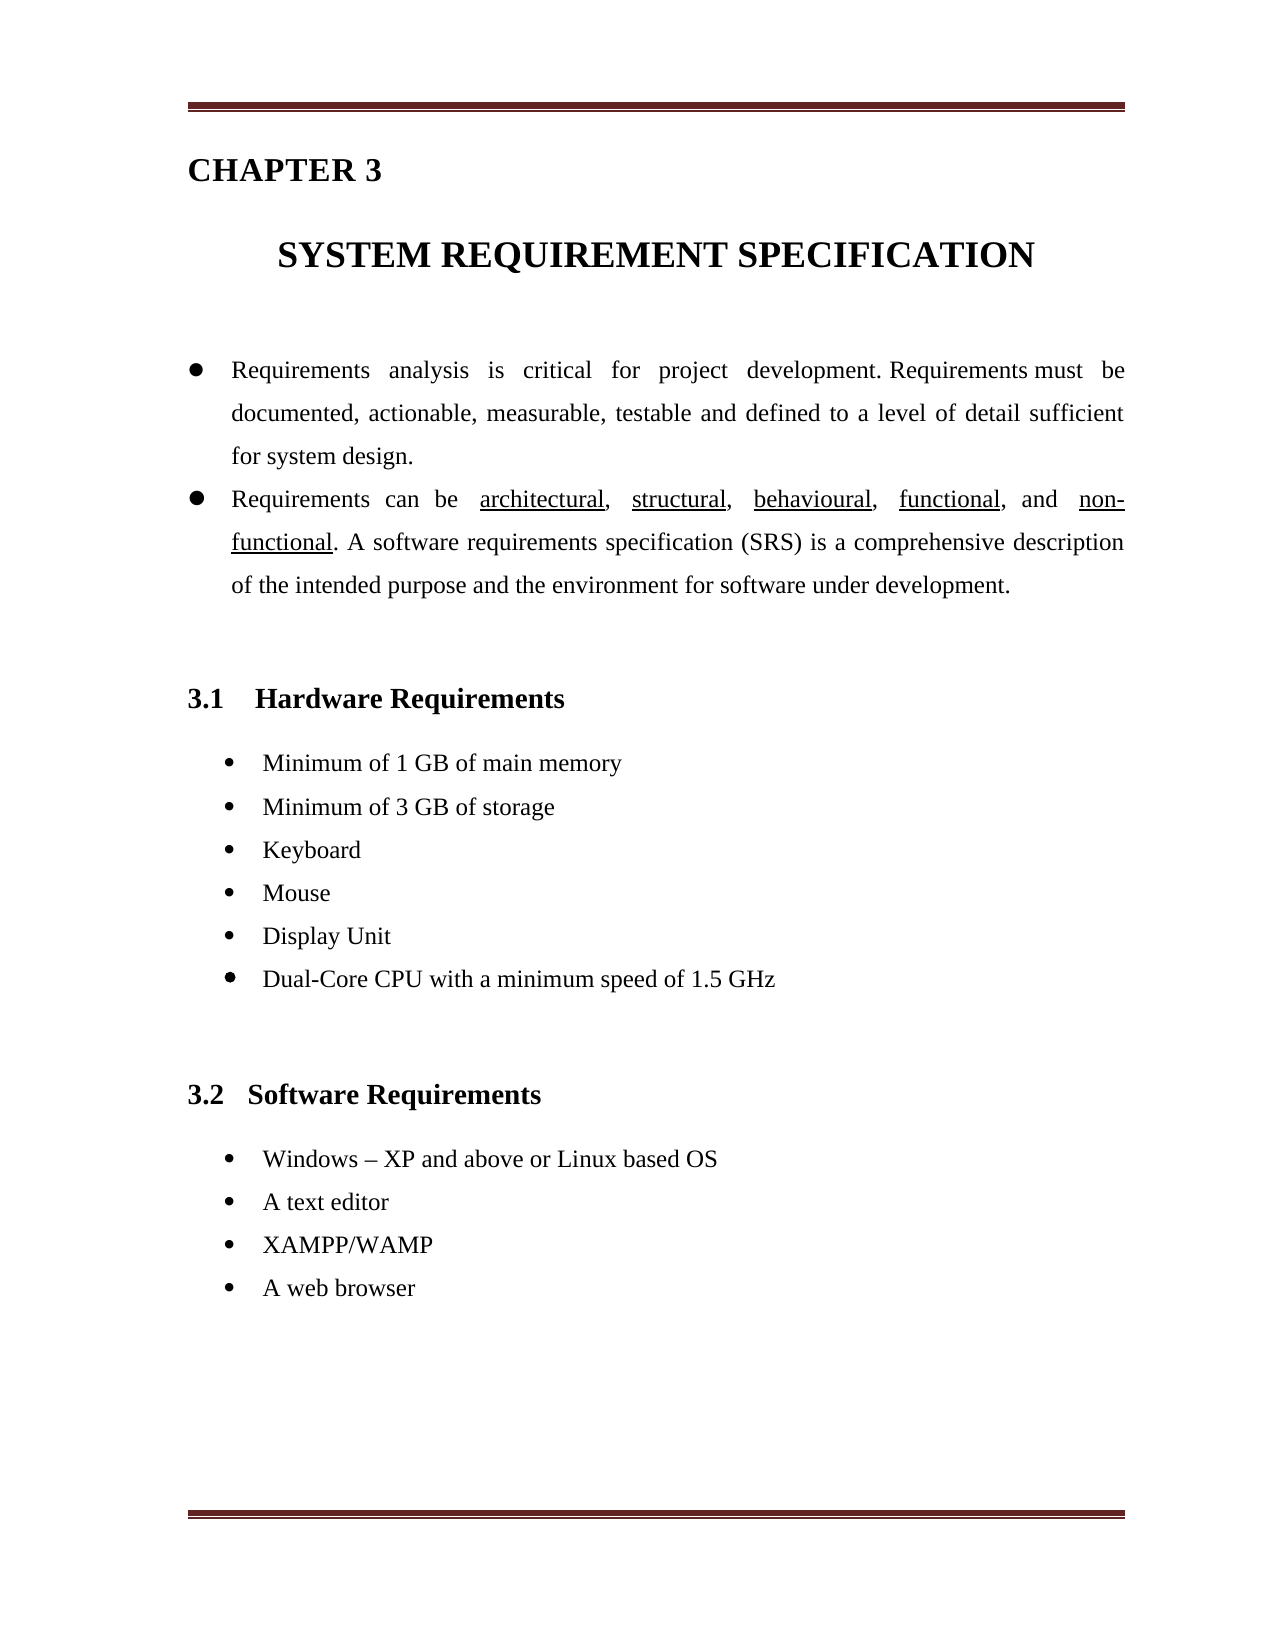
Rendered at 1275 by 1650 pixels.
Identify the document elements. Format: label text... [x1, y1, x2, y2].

list Display Unit [225, 921, 1125, 950]
text CHAPTER 3 [187, 150, 1125, 188]
list A web browser [225, 1273, 1125, 1302]
list Dual-Core CPU with a minimum speed of 1.5 GHz [225, 964, 1125, 994]
subtitle Software Requirements [187, 1077, 1125, 1110]
subtitle Hardware Requirements [187, 682, 1125, 715]
list A text editor [225, 1187, 1125, 1216]
list Mouse [225, 878, 1125, 907]
subtitle SYSTEM REQUIREMENT SPECIFICATION [187, 232, 1125, 276]
list Keyboard [225, 835, 1125, 863]
list Minimum of 1 GB of main memory [225, 748, 1125, 777]
list XAMPP/WAMP [225, 1230, 1125, 1259]
list Windows – XP and above or Linux based OS [225, 1144, 1125, 1172]
list Requirements can be architectural, structural, behavioural, functional, and non-functional. A software requirements specification (SRS) is a comprehensive description of the intended purpose and the environment for software under development. [187, 484, 1125, 599]
list Minimum of 3 GB of storage [225, 792, 1125, 820]
list Requirements analysis is critical for project development. Requirements must be documented, actionable, measurable, testable and defined to a level of detail sufficient for system design. [187, 355, 1125, 470]
